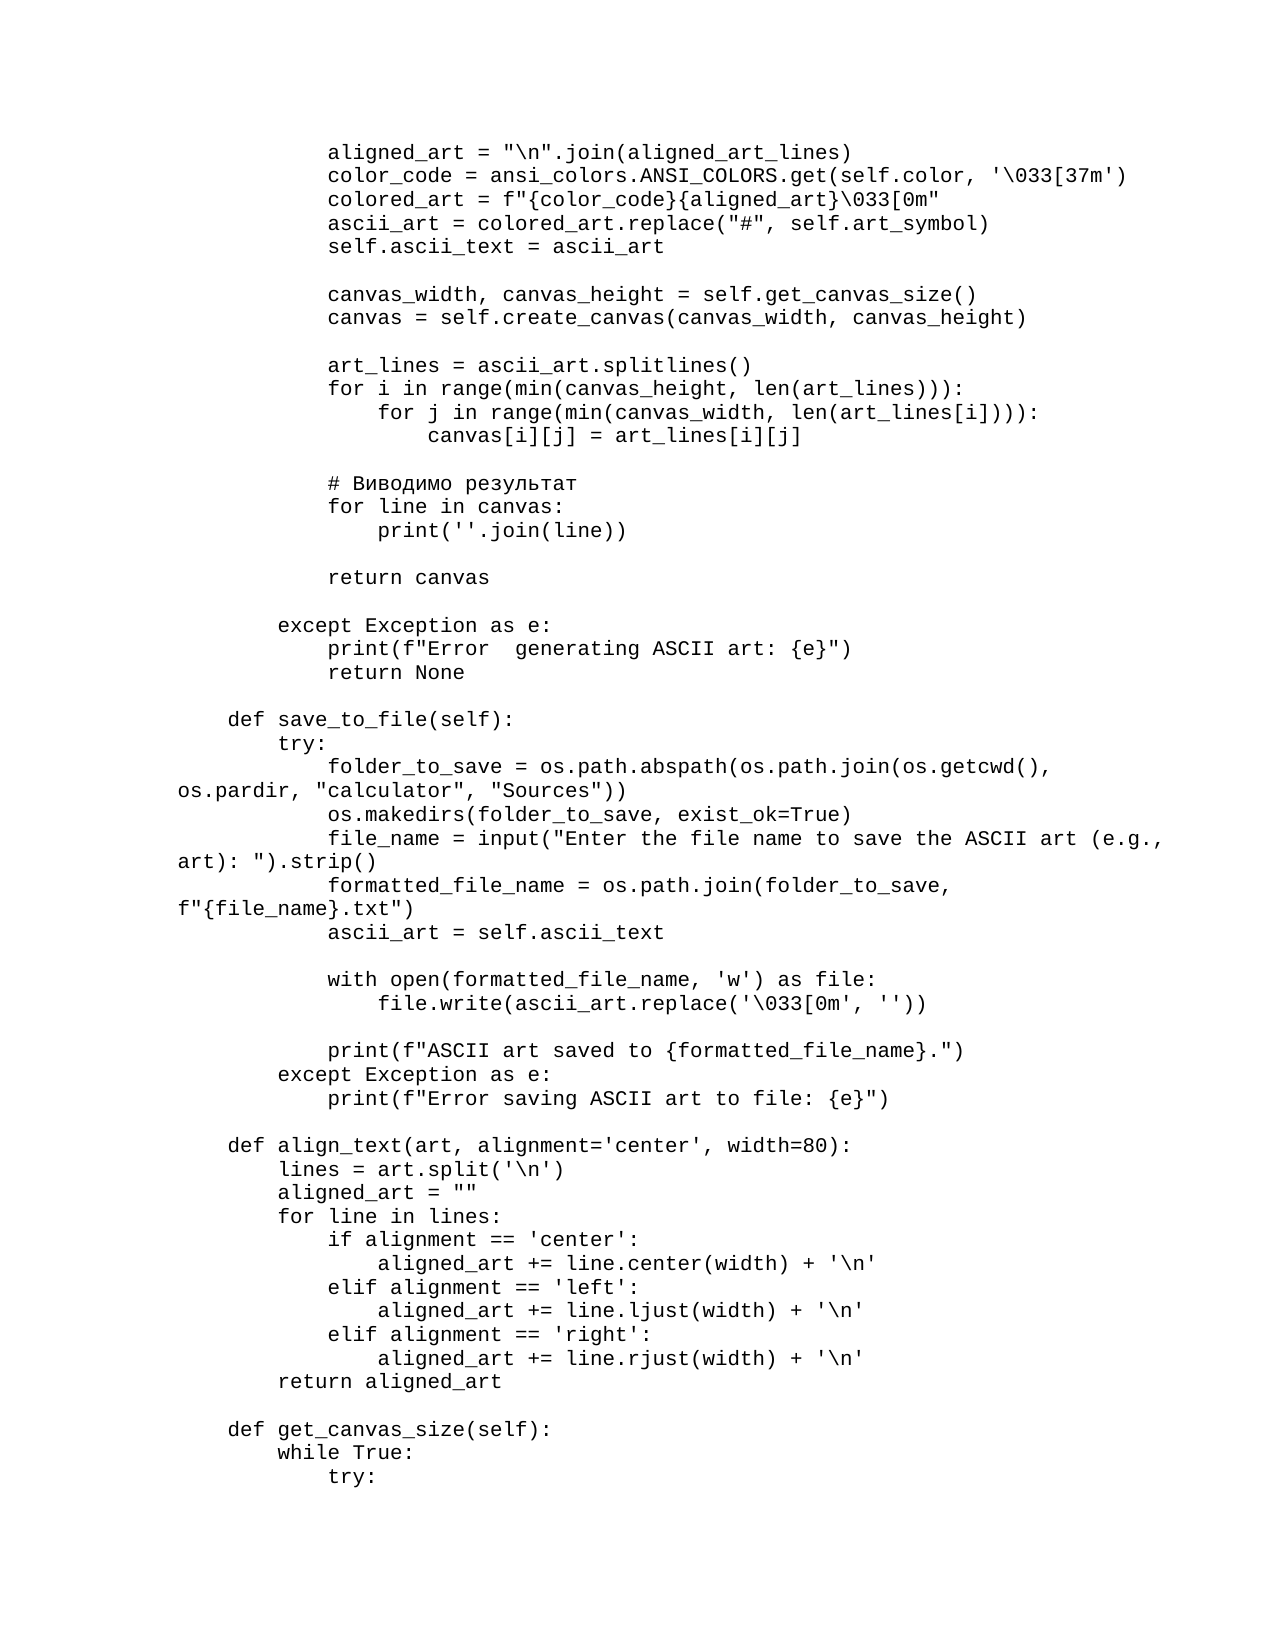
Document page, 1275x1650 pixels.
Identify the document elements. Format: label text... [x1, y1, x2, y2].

text ascii_art = self.ascii_text [177, 922, 1186, 946]
text for line in canvas: [177, 496, 1186, 520]
text aligned_art += line.rjust(width) + '\n' [177, 1348, 1186, 1371]
text lines = art.split('\n') [177, 1158, 1186, 1182]
text def get_canvas_size(self): [177, 1419, 1186, 1442]
text art_lines = ascii_art.splitlines() [177, 354, 1186, 378]
text formatted_file_name = os.path.join(folder_to_save, f"{file_name}.txt") [177, 875, 1186, 922]
text print(f"ASCII art saved to {formatted_file_name}.") [177, 1040, 1186, 1064]
text while True: [177, 1442, 1186, 1466]
text self.ascii_text = ascii_art [177, 236, 1186, 260]
text if alignment == 'center': [177, 1229, 1186, 1253]
text canvas[i][j] = art_lines[i][j] [177, 426, 1186, 449]
text except Exception as e: [177, 615, 1186, 638]
text colored_art = f"{color_code}{aligned_art}\033[0m" [177, 189, 1186, 213]
text def align_text(art, alignment='center', width=80): [177, 1135, 1186, 1158]
text try: [177, 1466, 1186, 1489]
text aligned_art = "" [177, 1182, 1186, 1206]
text print(f"Error saving ASCII art to file: {e}") [177, 1088, 1186, 1111]
text try: [177, 733, 1186, 757]
text return canvas [177, 567, 1186, 591]
text def save_to_file(self): [177, 709, 1186, 733]
text except Exception as e: [177, 1064, 1186, 1088]
text return None [177, 662, 1186, 686]
text elif alignment == 'left': [177, 1277, 1186, 1300]
text print(f"Error generating ASCII art: {e}") [177, 638, 1186, 662]
text color_code = ansi_colors.ANSI_COLORS.get(self.color, '\033[37m') [177, 165, 1186, 189]
text for line in lines: [177, 1206, 1186, 1229]
text for i in range(min(canvas_height, len(art_lines))): [177, 378, 1186, 402]
text canvas_width, canvas_height = self.get_canvas_size() [177, 284, 1186, 307]
text print(''.join(line)) [177, 520, 1186, 544]
text aligned_art += line.ljust(width) + '\n' [177, 1300, 1186, 1324]
text return aligned_art [177, 1371, 1186, 1395]
text os.makedirs(folder_to_save, exist_ok=True) [177, 804, 1186, 827]
text elif alignment == 'right': [177, 1324, 1186, 1348]
text aligned_art += line.center(width) + '\n' [177, 1253, 1186, 1277]
text file.write(ascii_art.replace('\033[0m', '')) [177, 993, 1186, 1017]
text # Виводимо результат [177, 473, 1186, 496]
text folder_to_save = os.path.abspath(os.path.join(os.getcwd(), os.pardir, "calculator", "Sources")) [177, 757, 1186, 804]
text aligned_art = "\n".join(aligned_art_lines) [177, 142, 1186, 165]
text canvas = self.create_canvas(canvas_width, canvas_height) [177, 307, 1186, 331]
text ascii_art = colored_art.replace("#", self.art_symbol) [177, 213, 1186, 236]
text for j in range(min(canvas_width, len(art_lines[i]))): [177, 402, 1186, 426]
text file_name = input("Enter the file name to save the ASCII art (e.g., art): ").strip() [177, 827, 1186, 875]
text with open(formatted_file_name, 'w') as file: [177, 969, 1186, 993]
